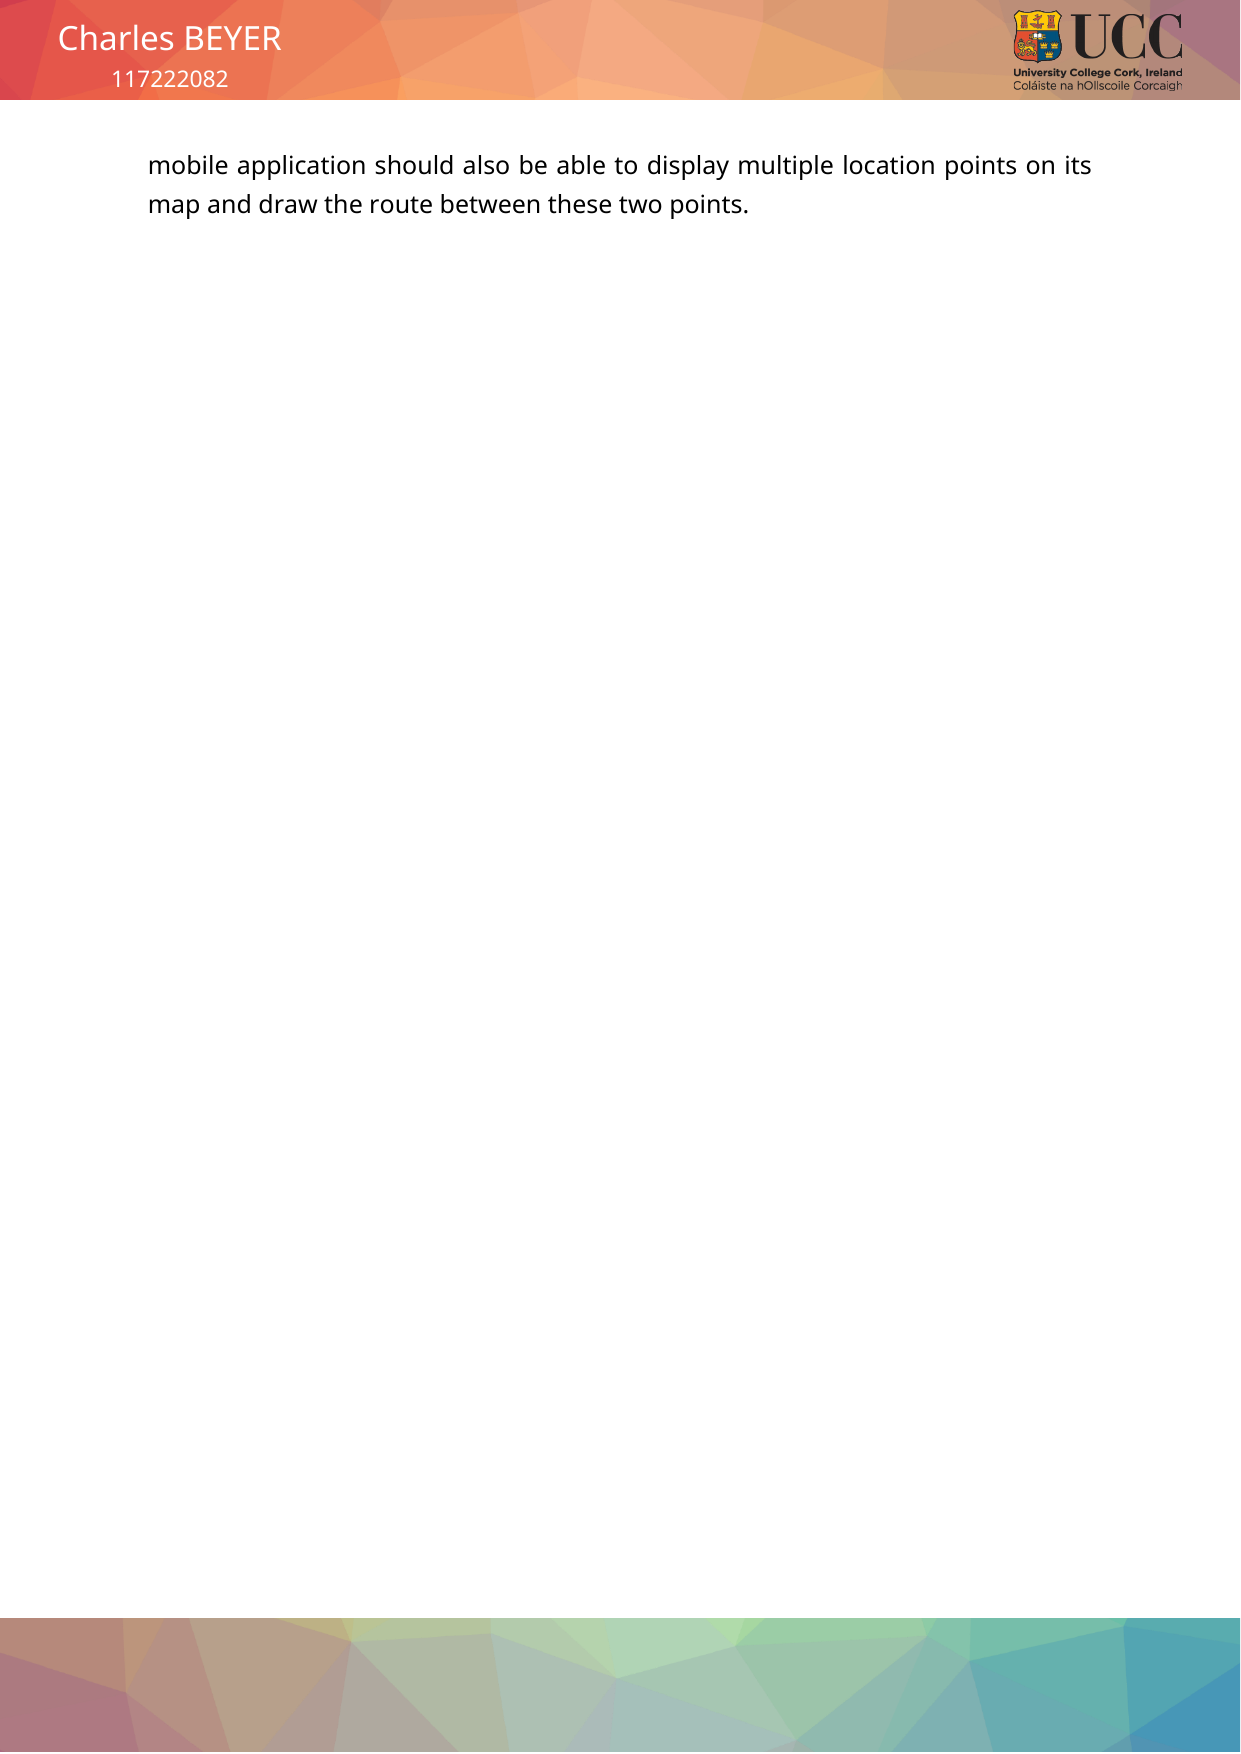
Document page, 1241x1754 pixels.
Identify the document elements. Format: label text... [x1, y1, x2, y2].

picture [0, 0, 1241, 100]
picture [0, 1618, 1241, 1752]
